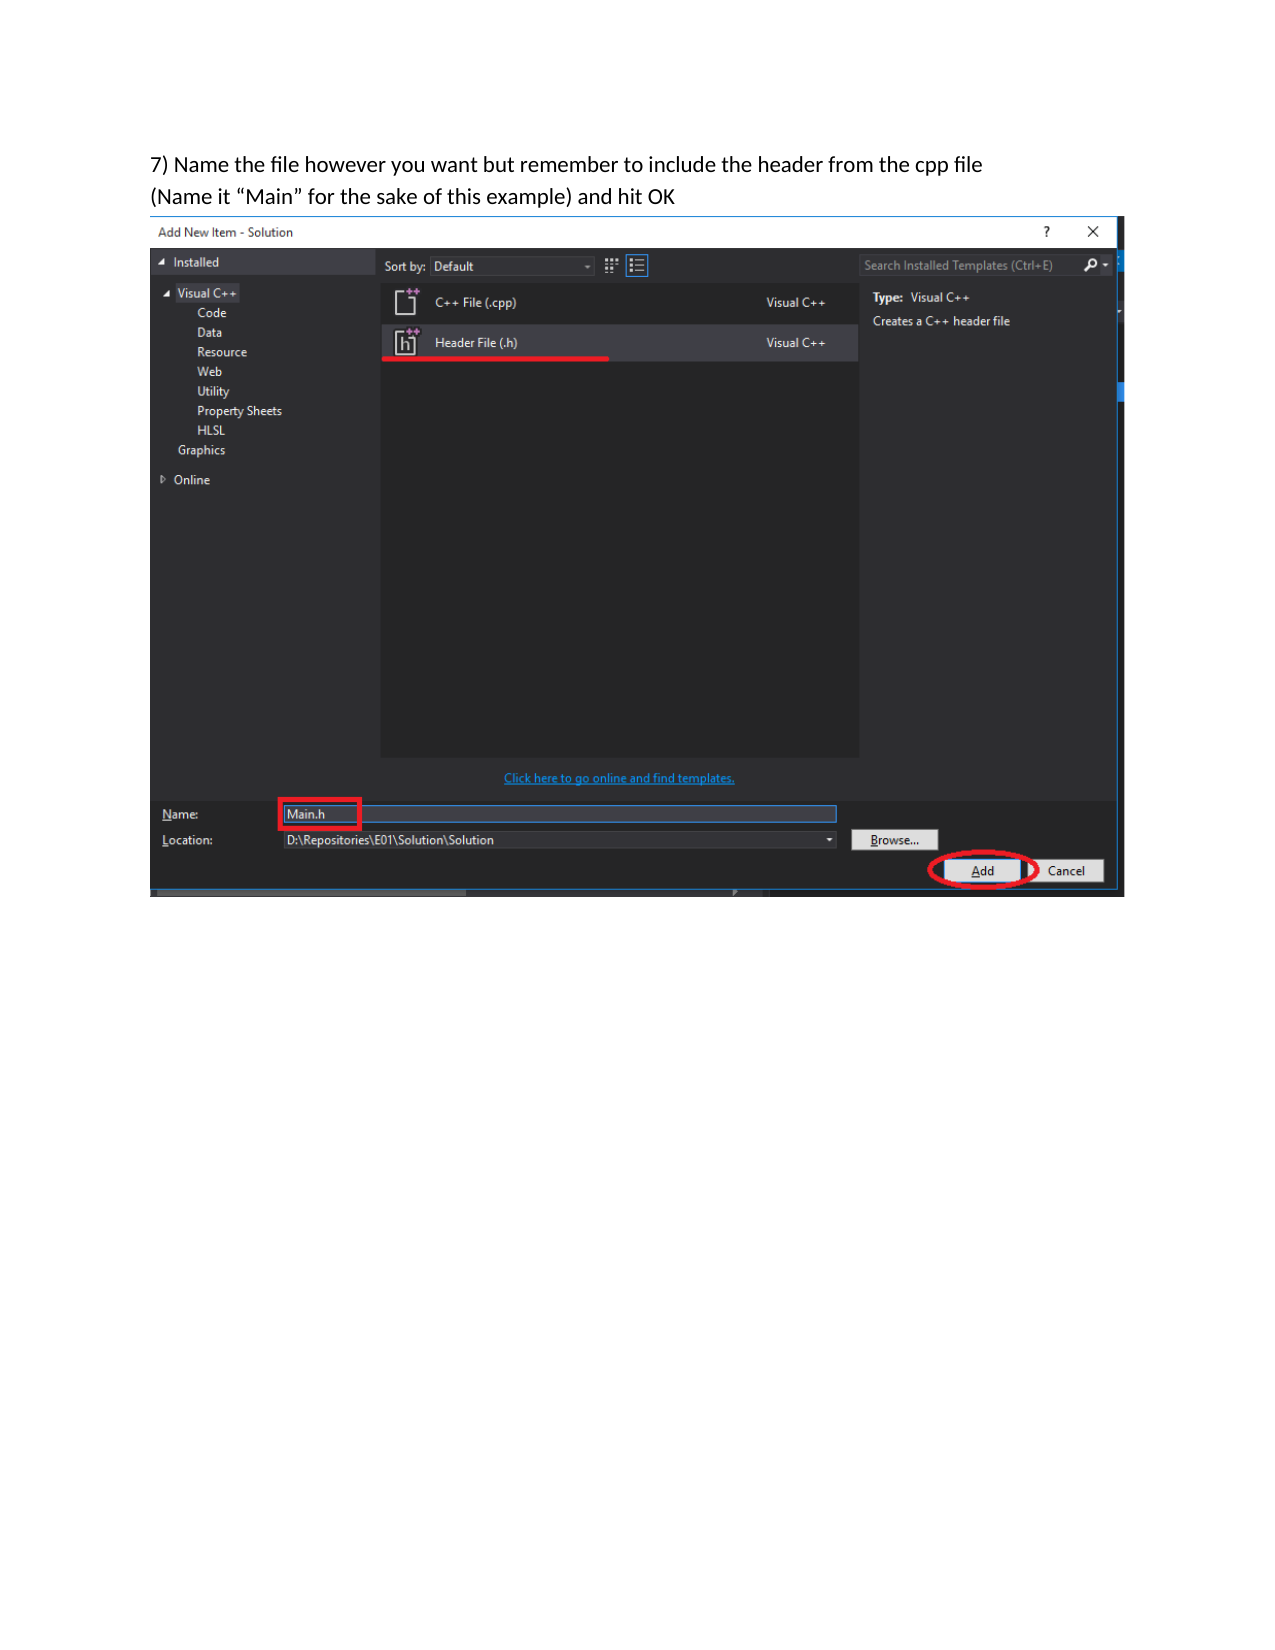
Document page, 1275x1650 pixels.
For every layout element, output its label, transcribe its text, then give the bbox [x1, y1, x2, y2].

picture [150, 214, 1125, 897]
text (Name it “Main” for the sake of this example) and hit OK [150, 182, 1125, 210]
text 7) Name the file however you want but remember to include the header from the cpp file [150, 150, 1125, 178]
